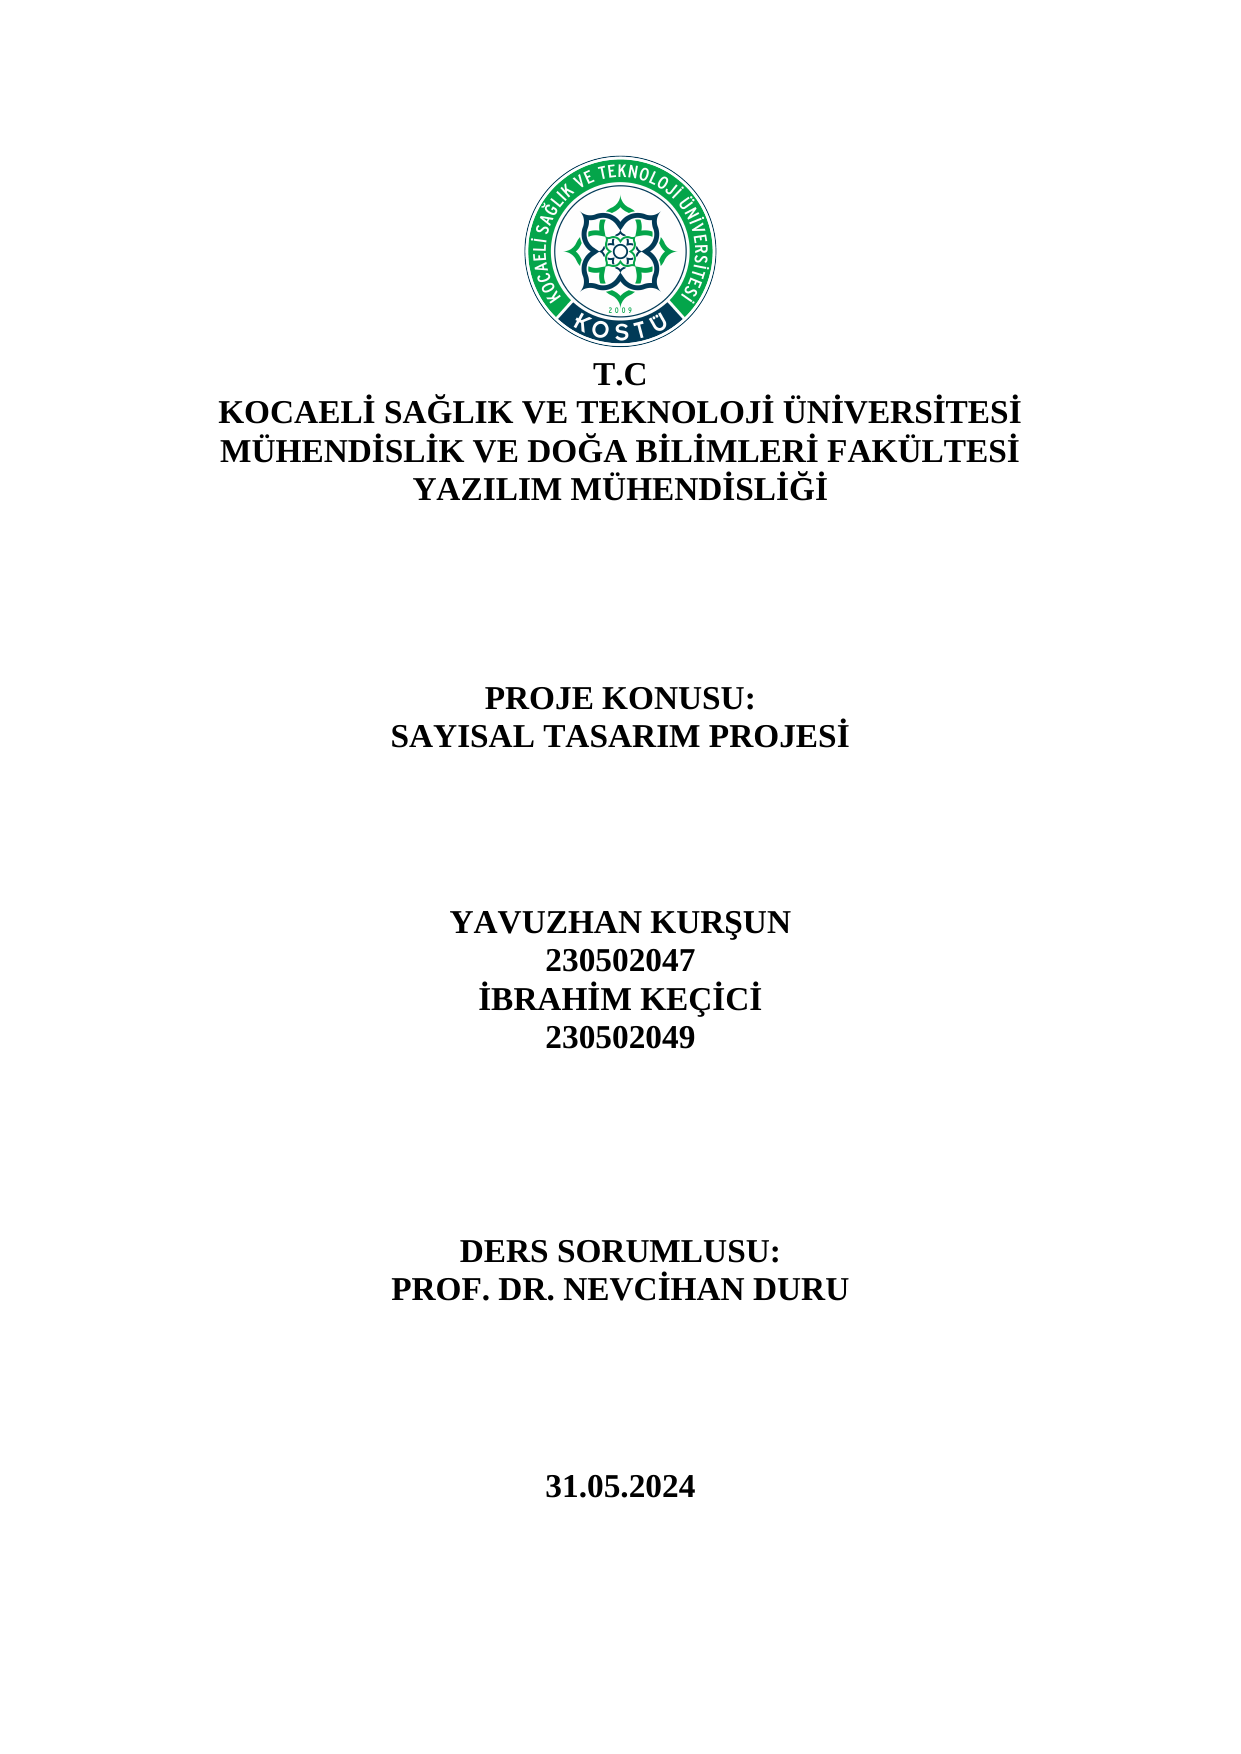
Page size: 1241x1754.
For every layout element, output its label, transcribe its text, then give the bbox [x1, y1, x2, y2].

text DERS SORUMLUSU: [148, 1231, 1093, 1269]
text SAYISAL TASARIM PROJESİ [148, 717, 1093, 755]
text PROF. DR. NEVCİHAN DURU [148, 1269, 1093, 1308]
text YAZILIM MÜHENDİSLİĞİ [148, 469, 1093, 507]
text YAVUZHAN KURŞUN [148, 902, 1093, 941]
text 230502049 [148, 1017, 1093, 1056]
text 230502047 [148, 941, 1093, 979]
text İBRAHİM KEÇİCİ [148, 979, 1093, 1017]
text KOCAELİ SAĞLIK VE TEKNOLOJİ ÜNİVERSİTESİ [148, 392, 1093, 431]
text 31.05.2024 [148, 1466, 1093, 1504]
text MÜHENDİSLİK VE DOĞA BİLİMLERİ FAKÜLTESİ [148, 431, 1093, 469]
text T.C [148, 354, 1093, 392]
picture [516, 147, 725, 355]
text PROJE KONUSU: [148, 678, 1093, 717]
